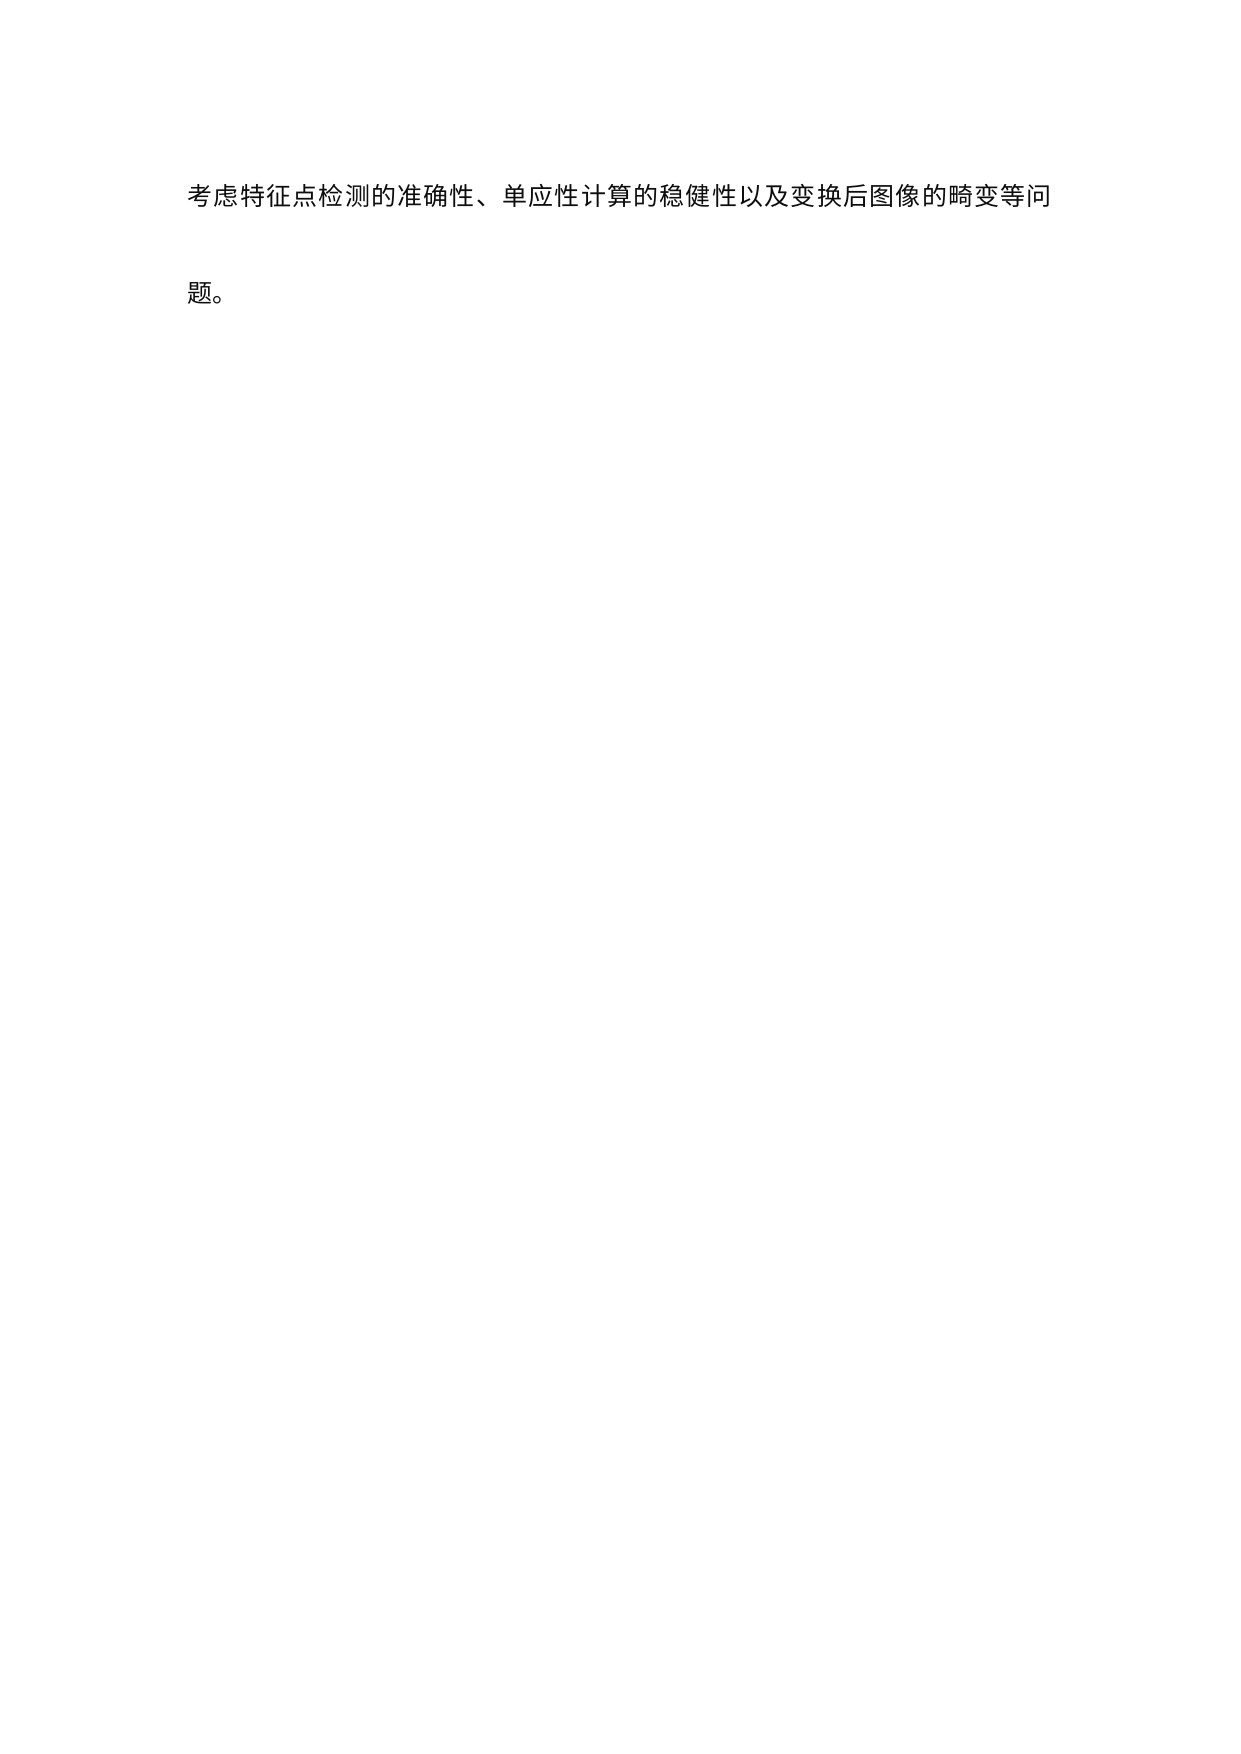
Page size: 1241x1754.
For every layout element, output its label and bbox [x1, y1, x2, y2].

text [187, 162, 1053, 324]
